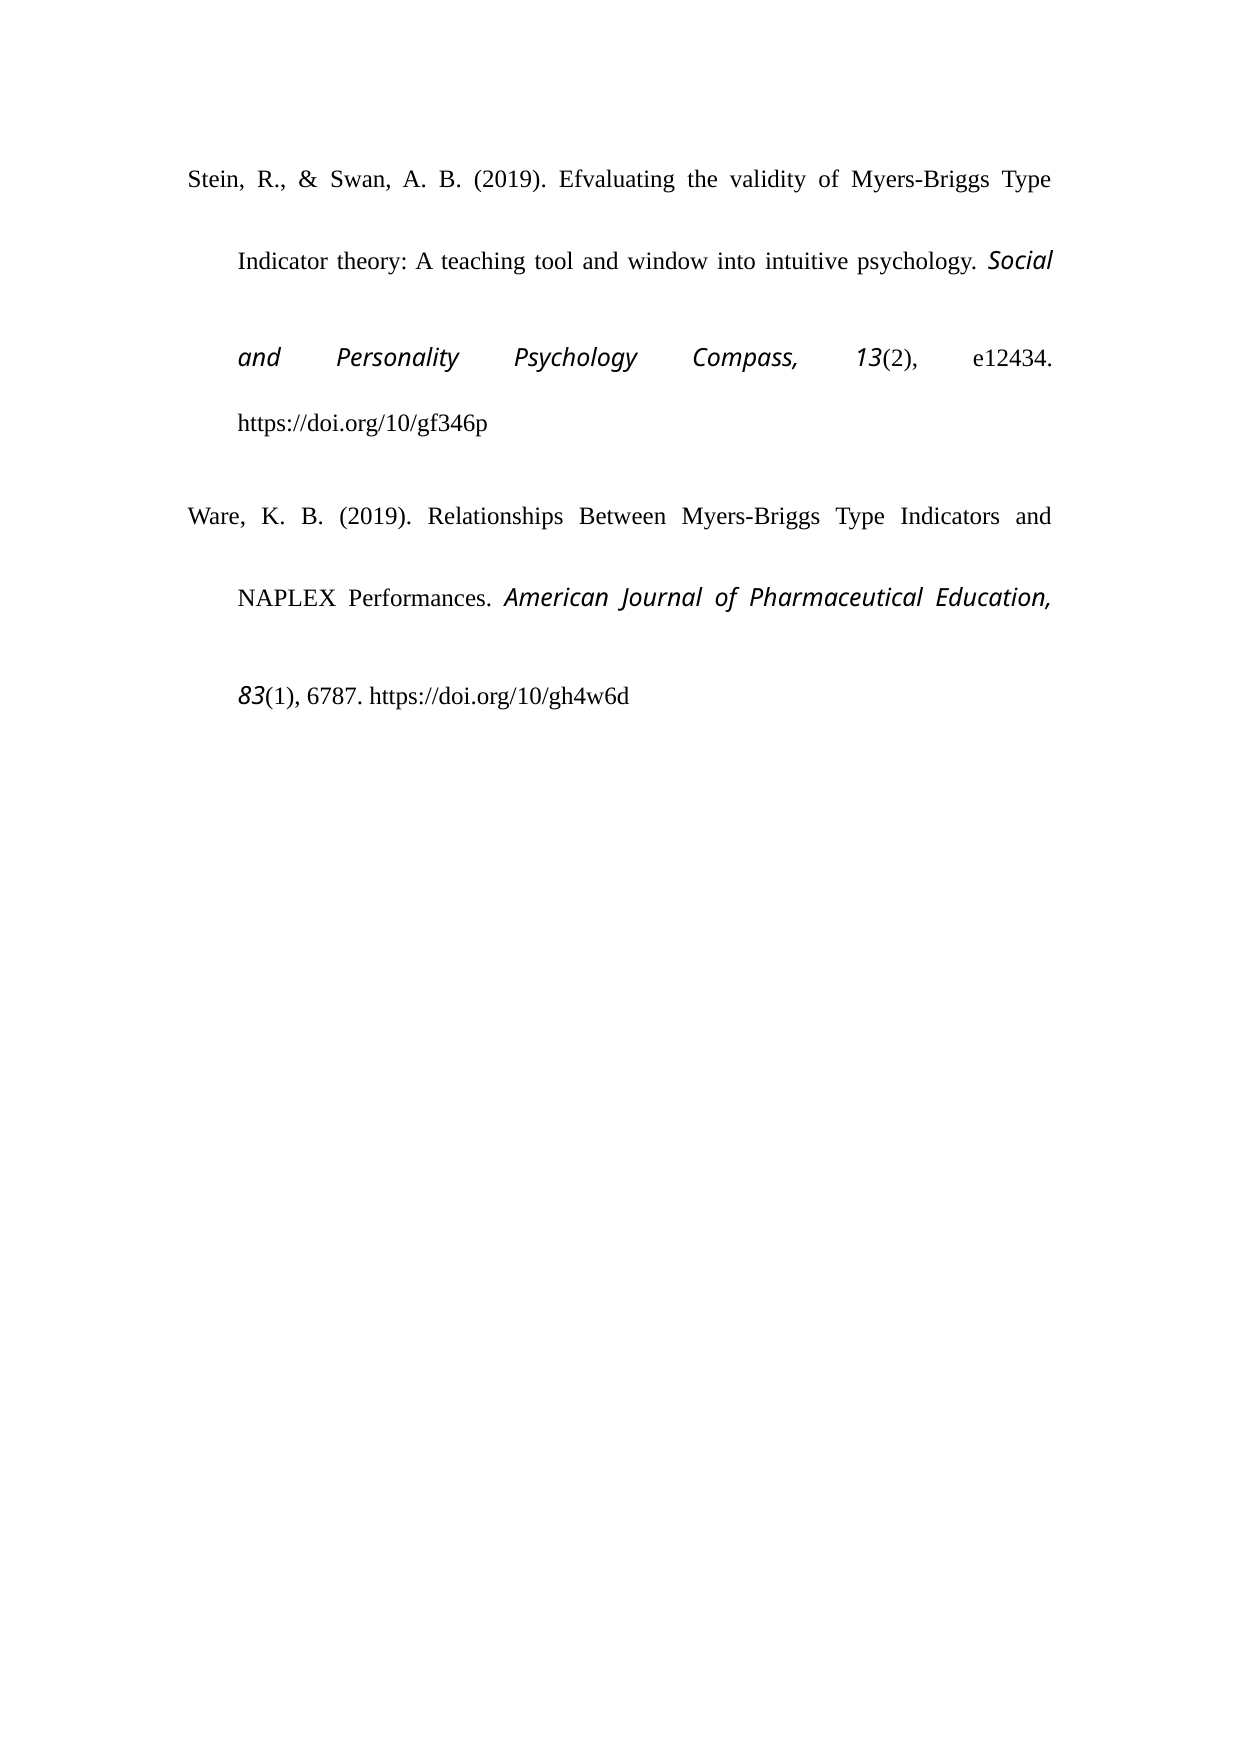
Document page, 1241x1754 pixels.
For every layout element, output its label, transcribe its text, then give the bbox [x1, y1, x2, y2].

text Ware, K. B. (2019). Relationships Between Myers-Briggs Type Indicators and NAPLEX Performances. American Journal of Pharmaceutical Education, 83(1), 6787. https://doi.org/10/gh4w6d [187, 499, 1053, 727]
text Stein, R., & Swan, A. B. (2019). Efvaluating the validity of Myers-Briggs Type Indicator theory: A teaching tool and window into intuitive psychology. Social and Personality Psychology Compass, 13(2), e12434. https://doi.org/10/gf346p [187, 162, 1053, 438]
